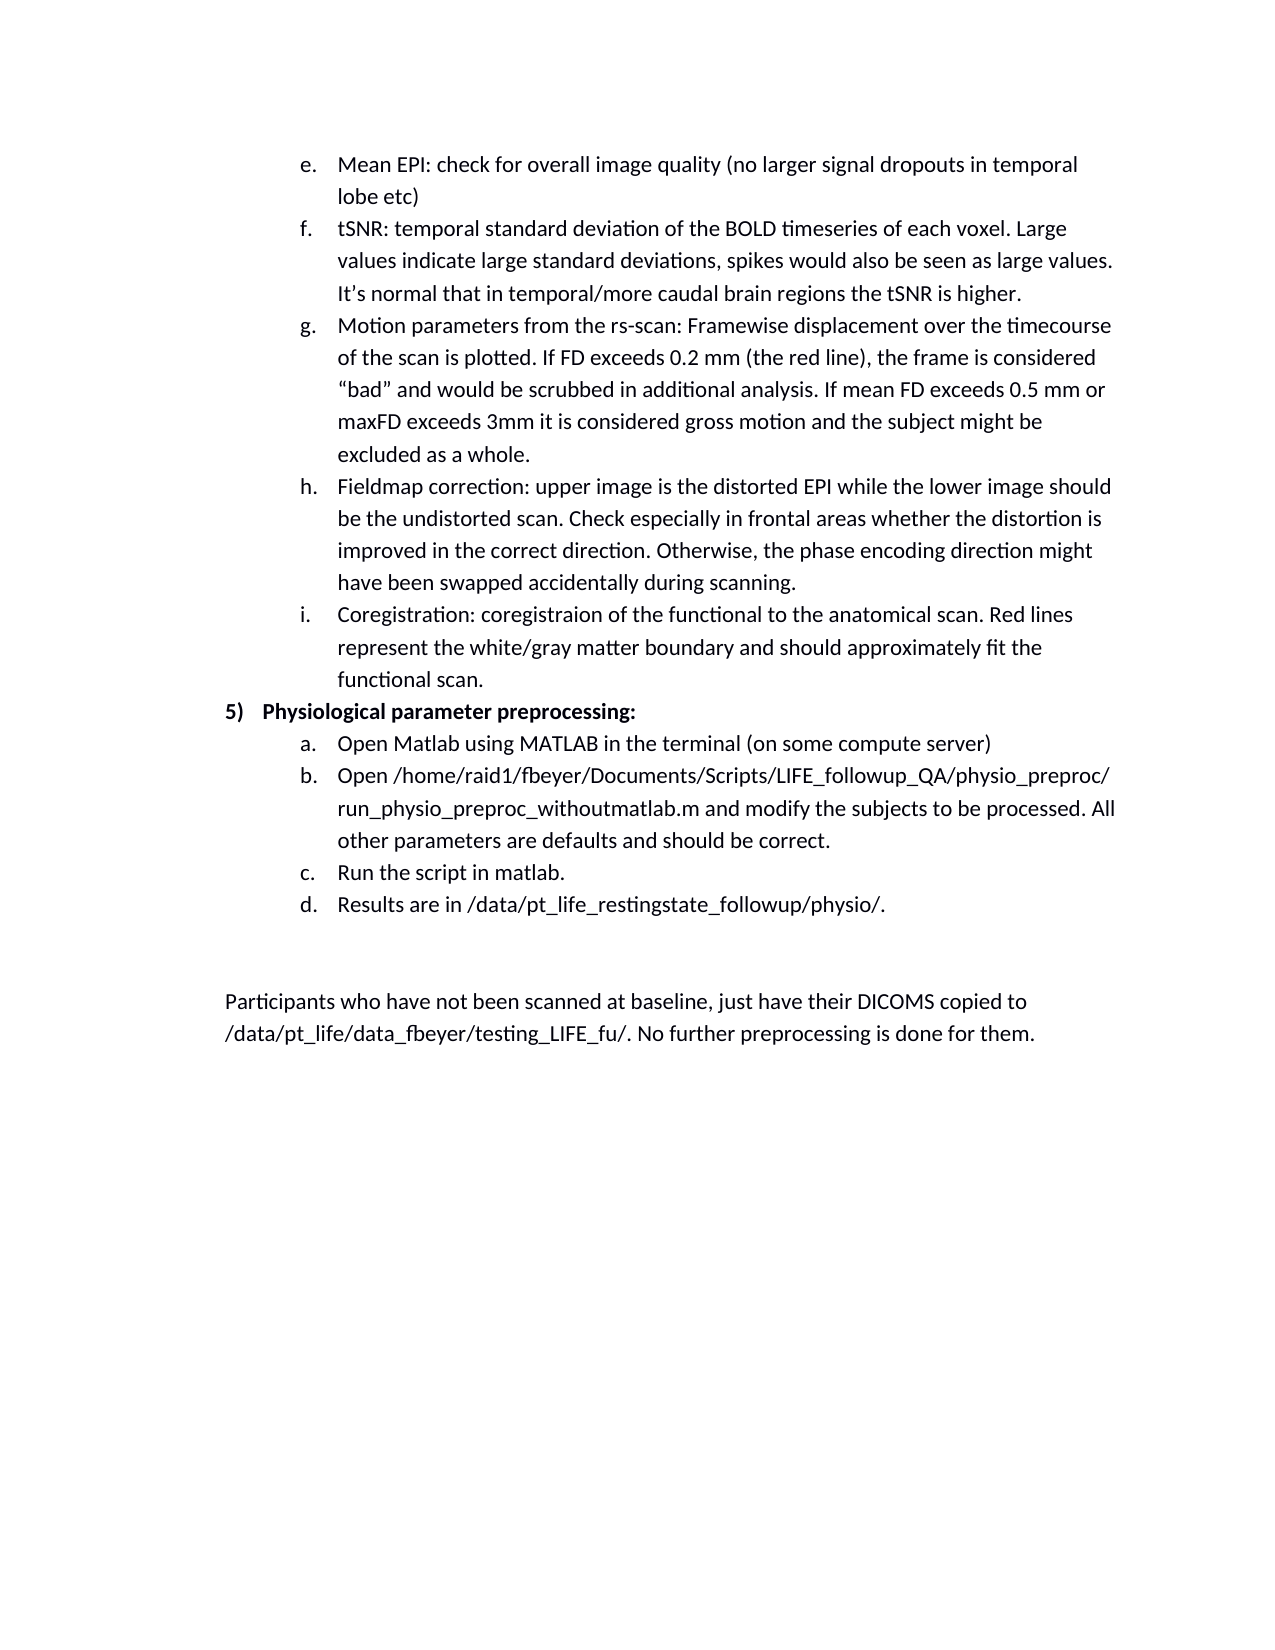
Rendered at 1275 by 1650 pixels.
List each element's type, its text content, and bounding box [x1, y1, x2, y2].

list Run the script in matlab. [300, 858, 1125, 886]
list tSNR: temporal standard deviation of the BOLD timeseries of each voxel. Large values indicate large standard deviations, spikes would also be seen as large values. It’s normal that in temporal/more caudal brain regions the tSNR is higher. [300, 214, 1125, 307]
list Open Matlab using MATLAB in the terminal (on some compute server) [300, 729, 1125, 757]
list Motion parameters from the rs-scan: Framewise displacement over the timecourse of the scan is plotted. If FD exceeds 0.2 mm (the red line), the frame is considered “bad” and would be scrubbed in additional analysis. If mean FD exceeds 0.5 mm or maxFD exceeds 3mm it is considered gross motion and the subject might be excluded as a whole. [300, 311, 1125, 468]
list Results are in /data/pt_life_restingstate_followup/physio/. [300, 890, 1125, 918]
list Mean EPI: check for overall image quality (no larger signal dropouts in temporal lobe etc) [300, 150, 1125, 210]
list Participants who have not been scanned at baseline, just have their DICOMS copied to /data/pt_life/data_fbeyer/testing_LIFE_fu/. No further preprocessing is done for them. [225, 987, 1125, 1047]
list Coregistration: coregistraion of the functional to the anatomical scan. Red lines represent the white/gray matter boundary and should approximately fit the functional scan. [300, 601, 1125, 693]
list Physiological parameter preprocessing: [225, 697, 1125, 725]
list Fieldmap correction: upper image is the distorted EPI while the lower image should be the undistorted scan. Check especially in frontal areas whether the distortion is improved in the correct direction. Otherwise, the phase encoding direction might have been swapped accidentally during scanning. [300, 472, 1125, 596]
list Open /home/raid1/fbeyer/Documents/Scripts/LIFE_followup_QA/physio_preproc/run_physio_preproc_withoutmatlab.m and modify the subjects to be processed. All other parameters are defaults and should be correct. [300, 762, 1125, 854]
